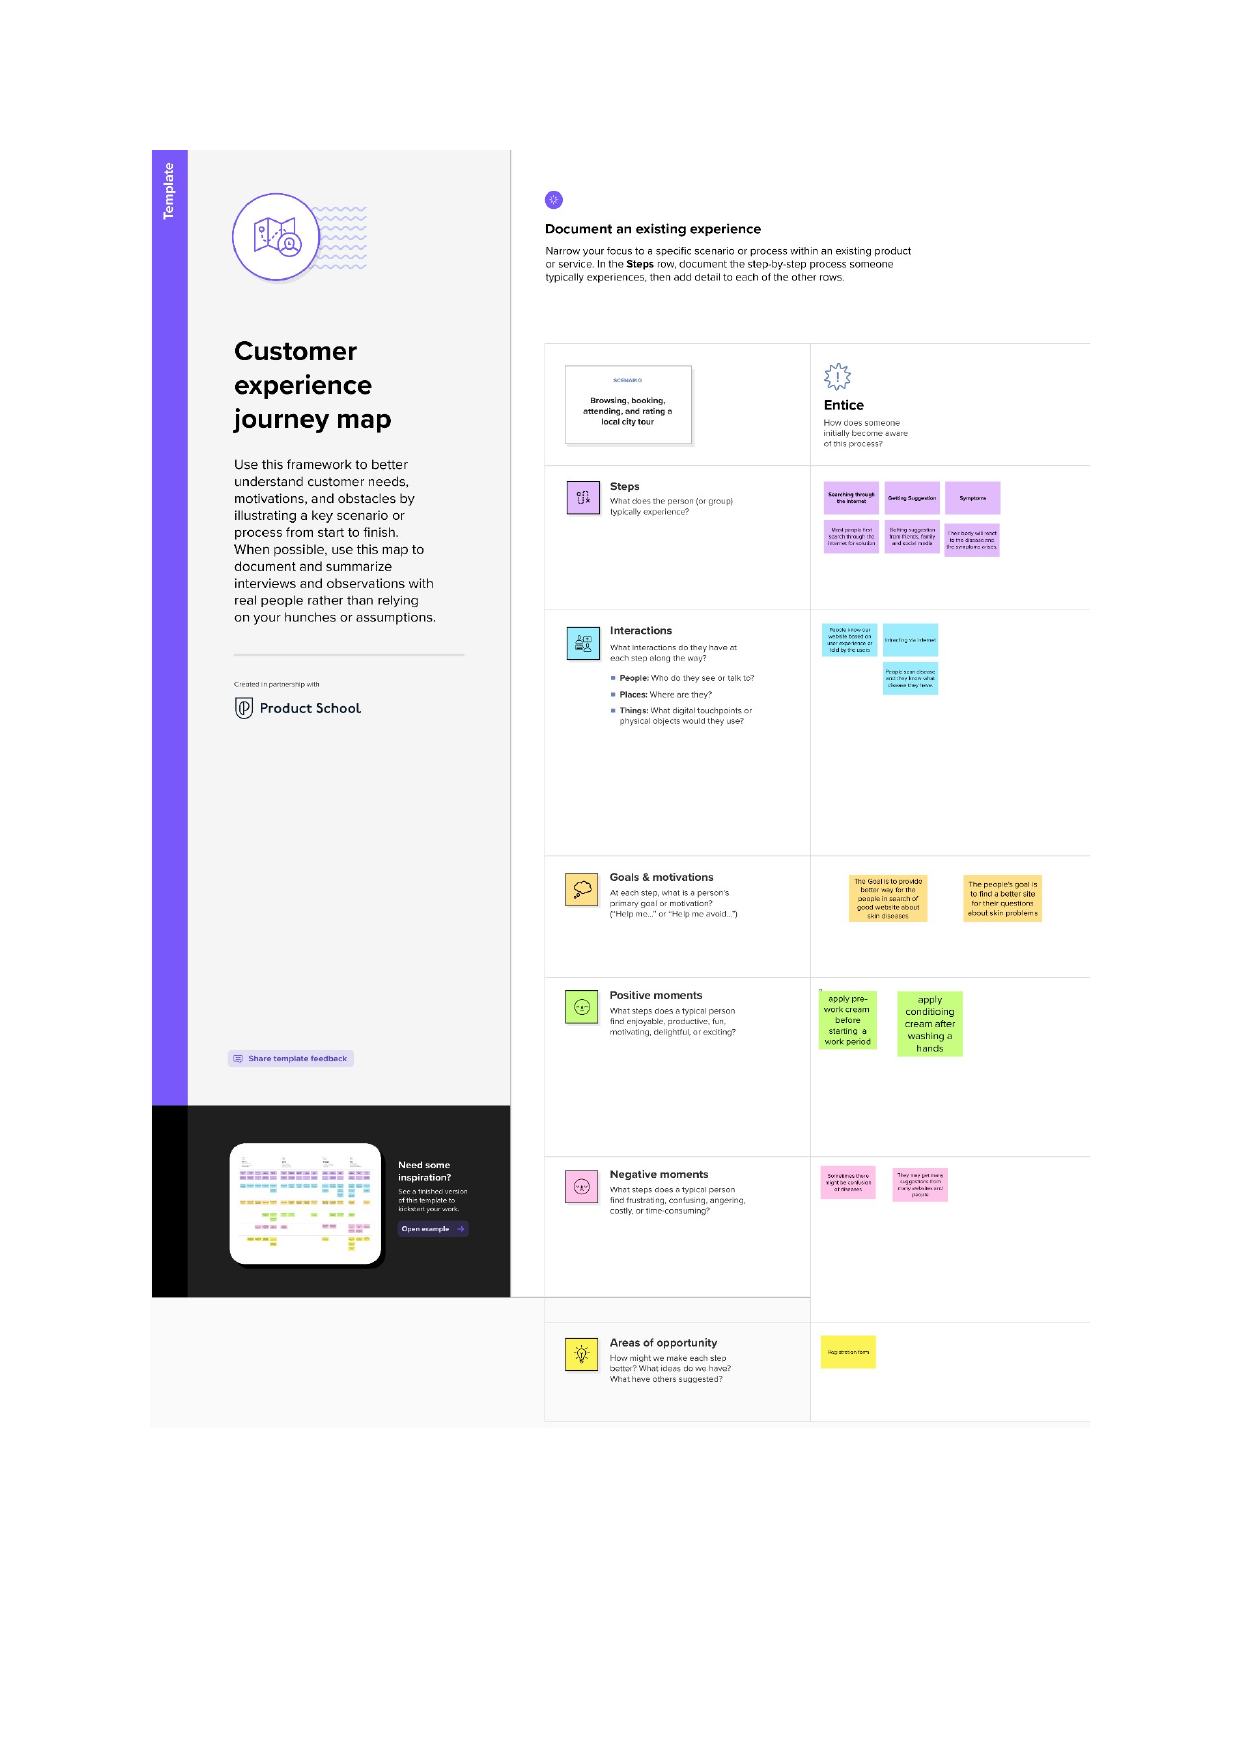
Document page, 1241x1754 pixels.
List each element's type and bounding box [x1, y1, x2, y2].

picture [150, 150, 1091, 1428]
